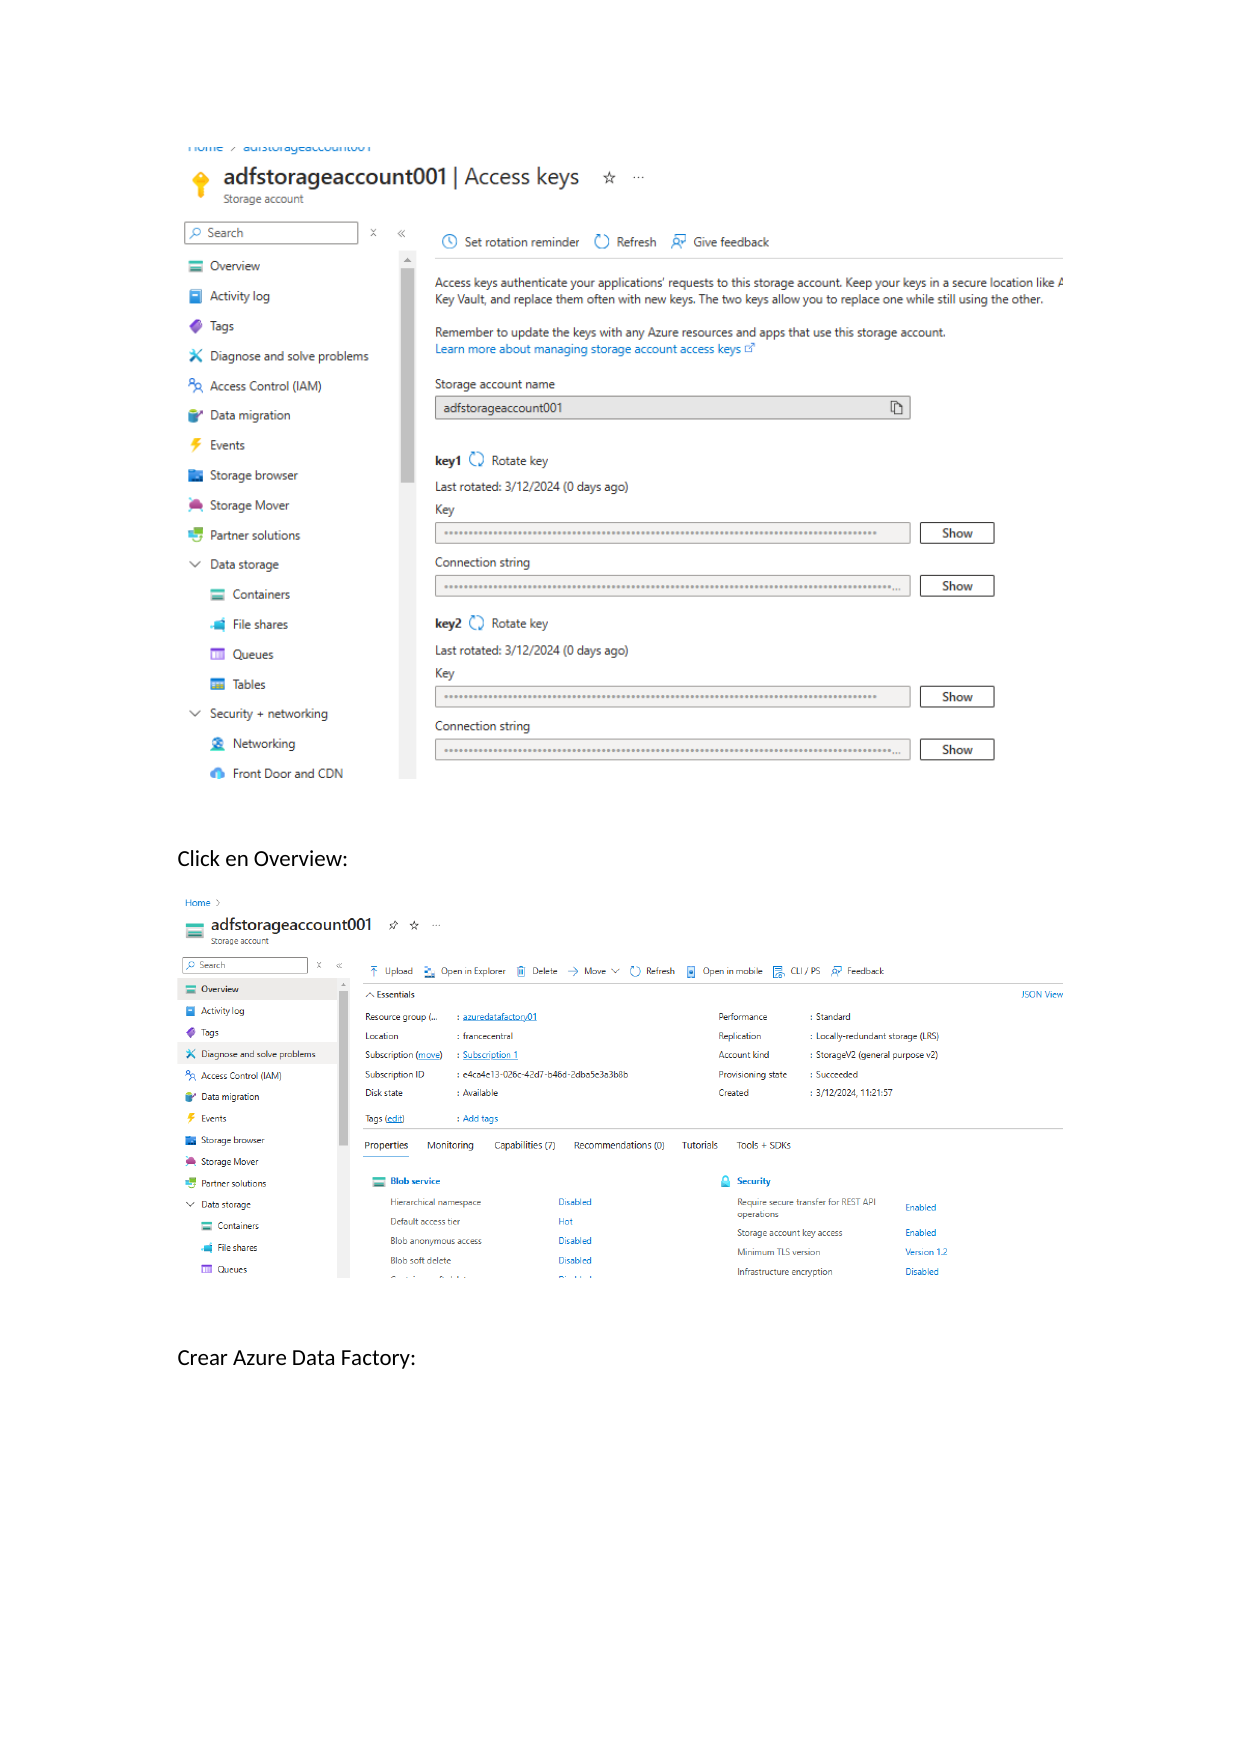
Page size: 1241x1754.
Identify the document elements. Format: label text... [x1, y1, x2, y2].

picture [177, 891, 1063, 1278]
text Crear Azure Data Factory: [177, 1343, 1063, 1371]
picture [177, 147, 1063, 779]
text Click en Overview: [177, 844, 1063, 873]
